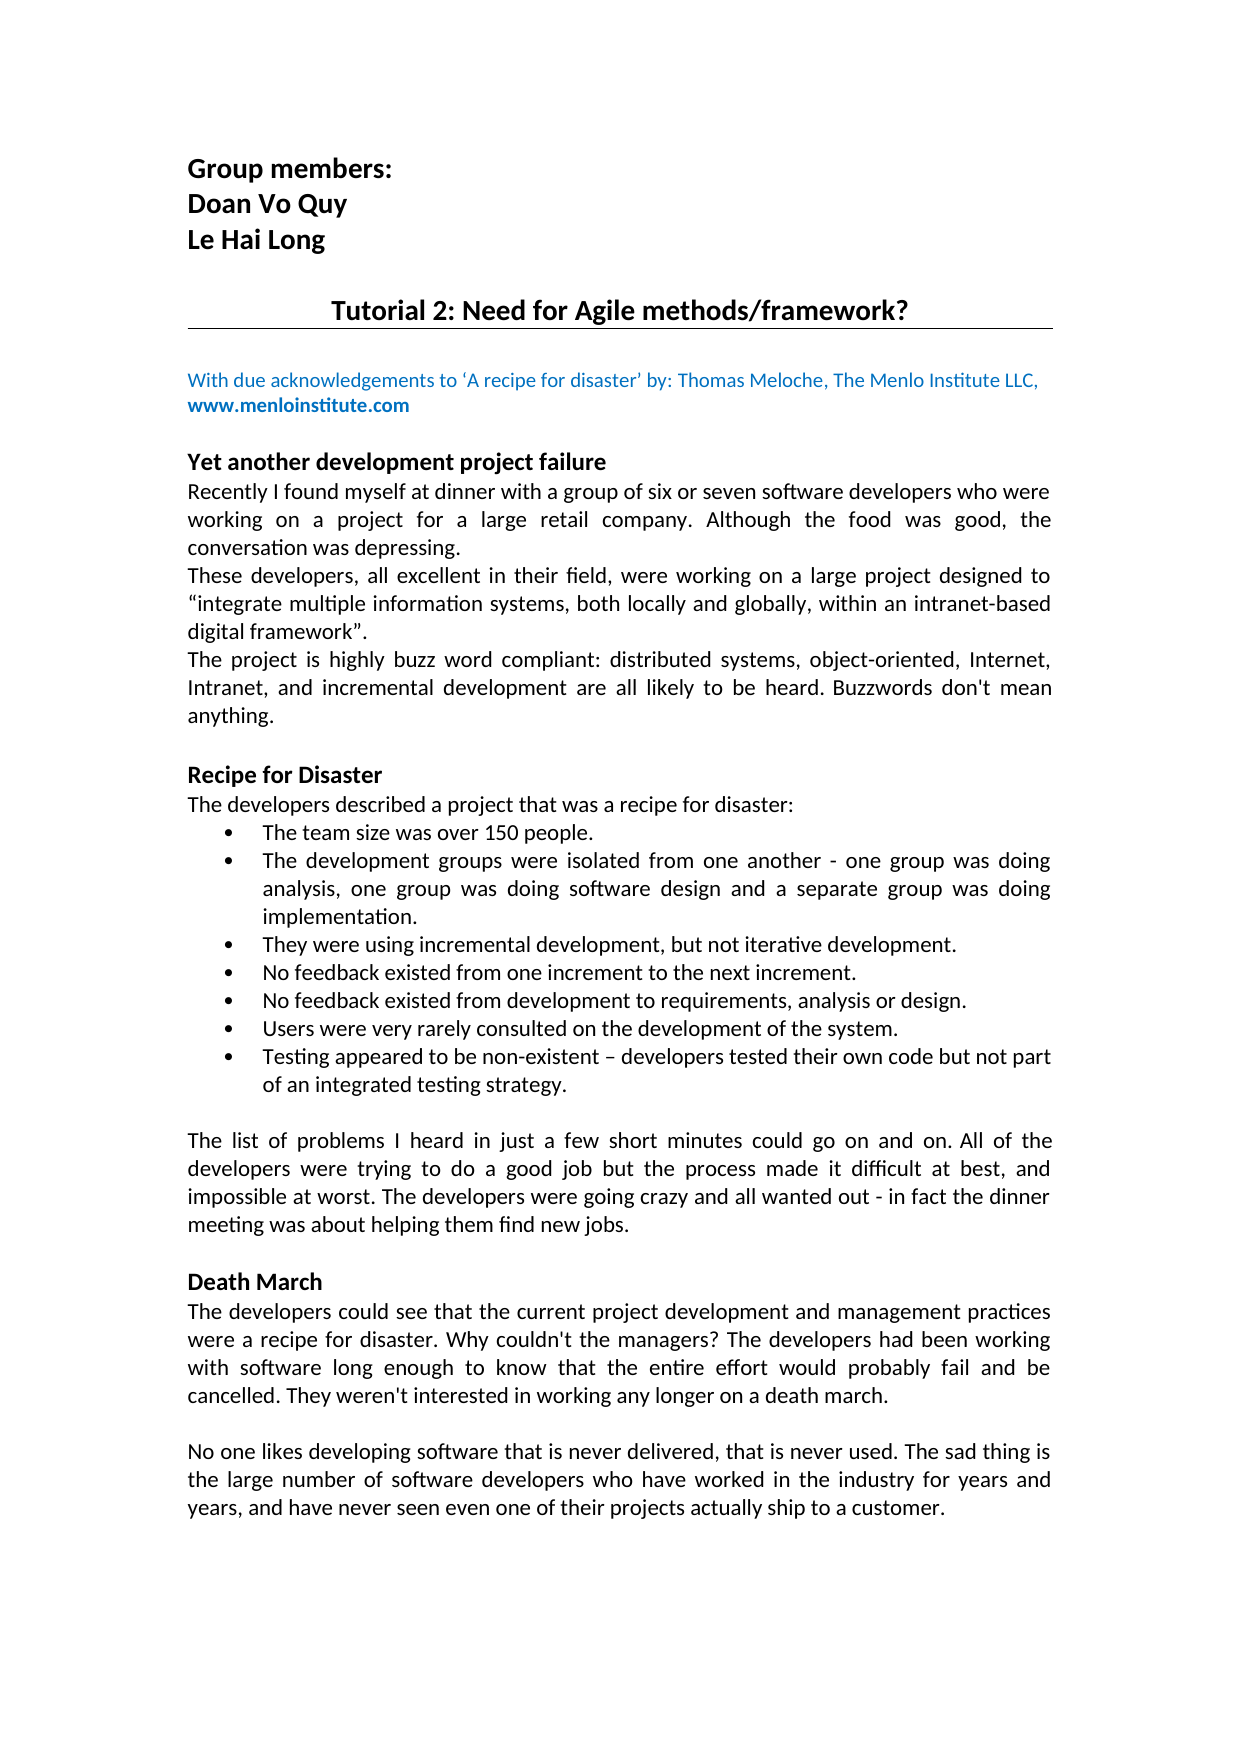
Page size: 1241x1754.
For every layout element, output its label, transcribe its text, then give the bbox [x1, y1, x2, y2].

text Tutorial 2: Need for Agile methods/framework? [187, 292, 1053, 328]
list The development groups were isolated from one another - one group was doing analysis, one group was doing software design and a separate group was doing implementation. [225, 846, 1053, 930]
text These developers, all excellent in their field, were working on a large project designed to “integrate multiple information systems, both locally and globally, within an intranet-based digital framework”. [187, 561, 1053, 645]
text Yet another development project failure [187, 446, 1053, 477]
list They were using incremental development, but not iterative development. [225, 930, 1053, 958]
text Death March [187, 1267, 1053, 1297]
text Recently I found myself at dinner with a group of six or seven software developers who were working on a project for a large retail company. Although the food was good, the conversation was depressing. [187, 477, 1053, 561]
text No one likes developing software that is never delivered, that is never used. The sad thing is the large number of software developers who have worked in the industry for years and years, and have never seen even one of their projects actually ship to a customer. [187, 1437, 1053, 1521]
text Group members: [187, 150, 1053, 186]
text The project is highly buzz word compliant: distributed systems, object-oriented, Internet, Intranet, and incremental development are all likely to be heard. Buzzwords don't mean anything. [187, 645, 1053, 729]
text Le Hai Long [187, 221, 1053, 257]
text The developers could see that the current project development and management practices were a recipe for disaster. Why couldn't the managers? The developers had been working with software long enough to know that the entire effort would probably fail and be cancelled. They weren't interested in working any longer on a death march. [187, 1297, 1053, 1409]
text The developers described a project that was a recipe for disaster: [187, 790, 1053, 818]
list No feedback existed from one increment to the next increment. [225, 958, 1053, 986]
text Recipe for Disaster [187, 760, 1053, 790]
list Users were very rarely consulted on the development of the system. [225, 1014, 1053, 1042]
text The list of problems I heard in just a few short minutes could go on and on. All of the developers were trying to do a good job but the process made it difficult at best, and impossible at worst. The developers were going crazy and all wanted out - in fact the dinner meeting was about helping them find new jobs. [187, 1126, 1053, 1238]
list The team size was over 150 people. [225, 818, 1053, 846]
text Doan Vo Quy [187, 186, 1053, 221]
list No feedback existed from development to requirements, analysis or design. [225, 986, 1053, 1014]
list Testing appeared to be non-existent – developers tested their own code but not part of an integrated testing strategy. [225, 1042, 1053, 1098]
text With due acknowledgements to ‘A recipe for disaster’ by: Thomas Meloche, The Menlo Institute LLC, www.menloinstitute.com [187, 367, 1053, 418]
